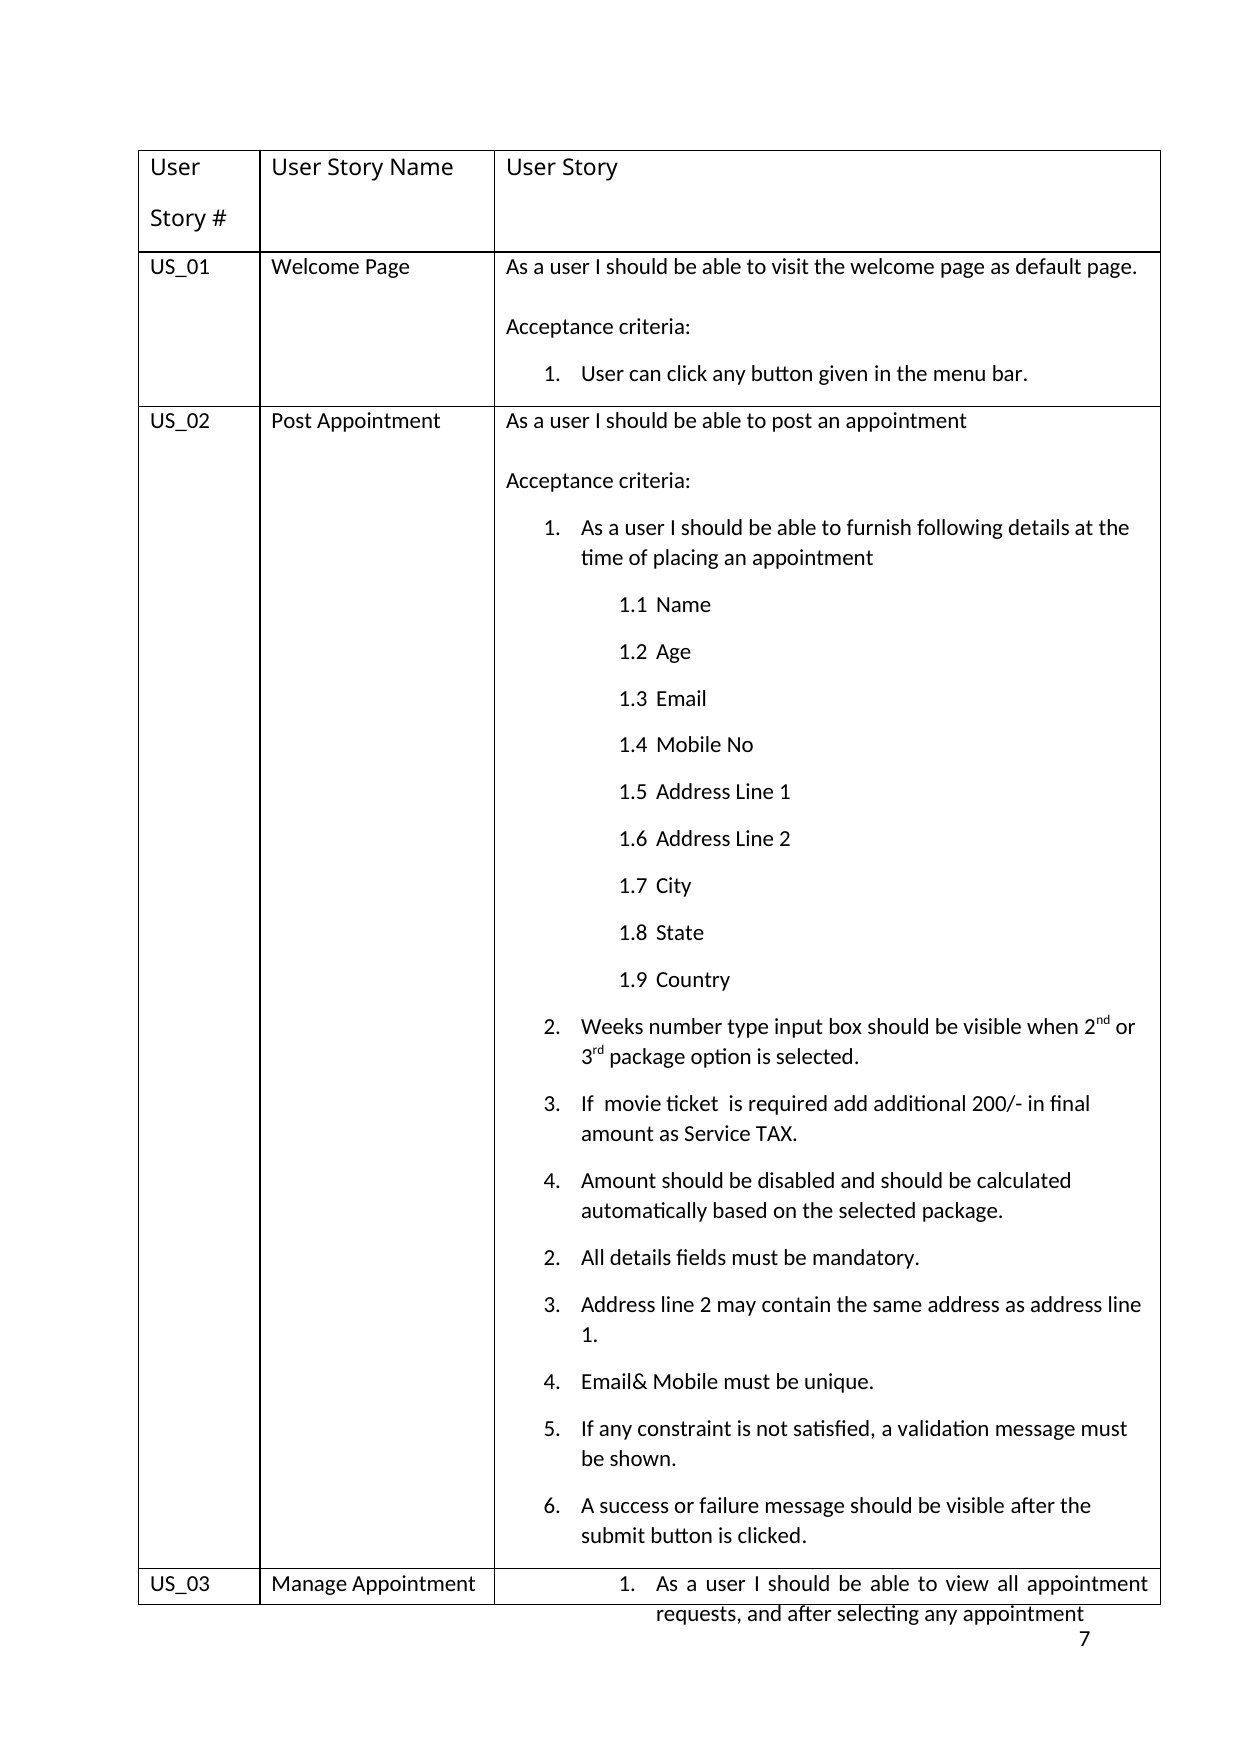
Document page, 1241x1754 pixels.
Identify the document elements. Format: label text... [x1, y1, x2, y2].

table_cell US_02 [139, 407, 259, 1568]
table_cell US_03 [139, 1569, 259, 1604]
table_cell US_01 [139, 253, 259, 406]
table_header User Story [495, 151, 1160, 251]
table_header User Story # [139, 151, 259, 251]
table_cell Post Appointment [261, 407, 494, 1568]
table_cell As a user I should be able to post an appointment Acceptance criteria: As a user I should be able to furnish following details at the time of placing an appointment Name Age Email Mobile No Address Line 1 Address Line 2 City State Country Weeks number type input box should be visible when 2nd or 3rd package option is selected. If movie ticket is required add additional 200/- in final amount as Service TAX. Amount should be disabled and should be calculated automatically based on the selected package. All details fields must be mandatory. Address line 2 may contain the same address as address line 1. Email& Mobile must be unique. If any constraint is not satisfied, a validation message must be shown. A success or failure message should be visible after the submit button is clicked. [495, 407, 1160, 1568]
table_cell Welcome Page [261, 253, 494, 406]
table_cell As a user I should be able to view all appointment requests, and after selecting any appointment Acceptance criteria: Message should be visible if no appointment is available to show. [495, 1569, 1160, 1604]
table_cell As a user I should be able to visit the welcome page as default page. Acceptance criteria: User can click any button given in the menu bar. [495, 253, 1160, 406]
table_cell Manage Appointment [261, 1569, 494, 1604]
table_header User Story Name [261, 151, 494, 251]
